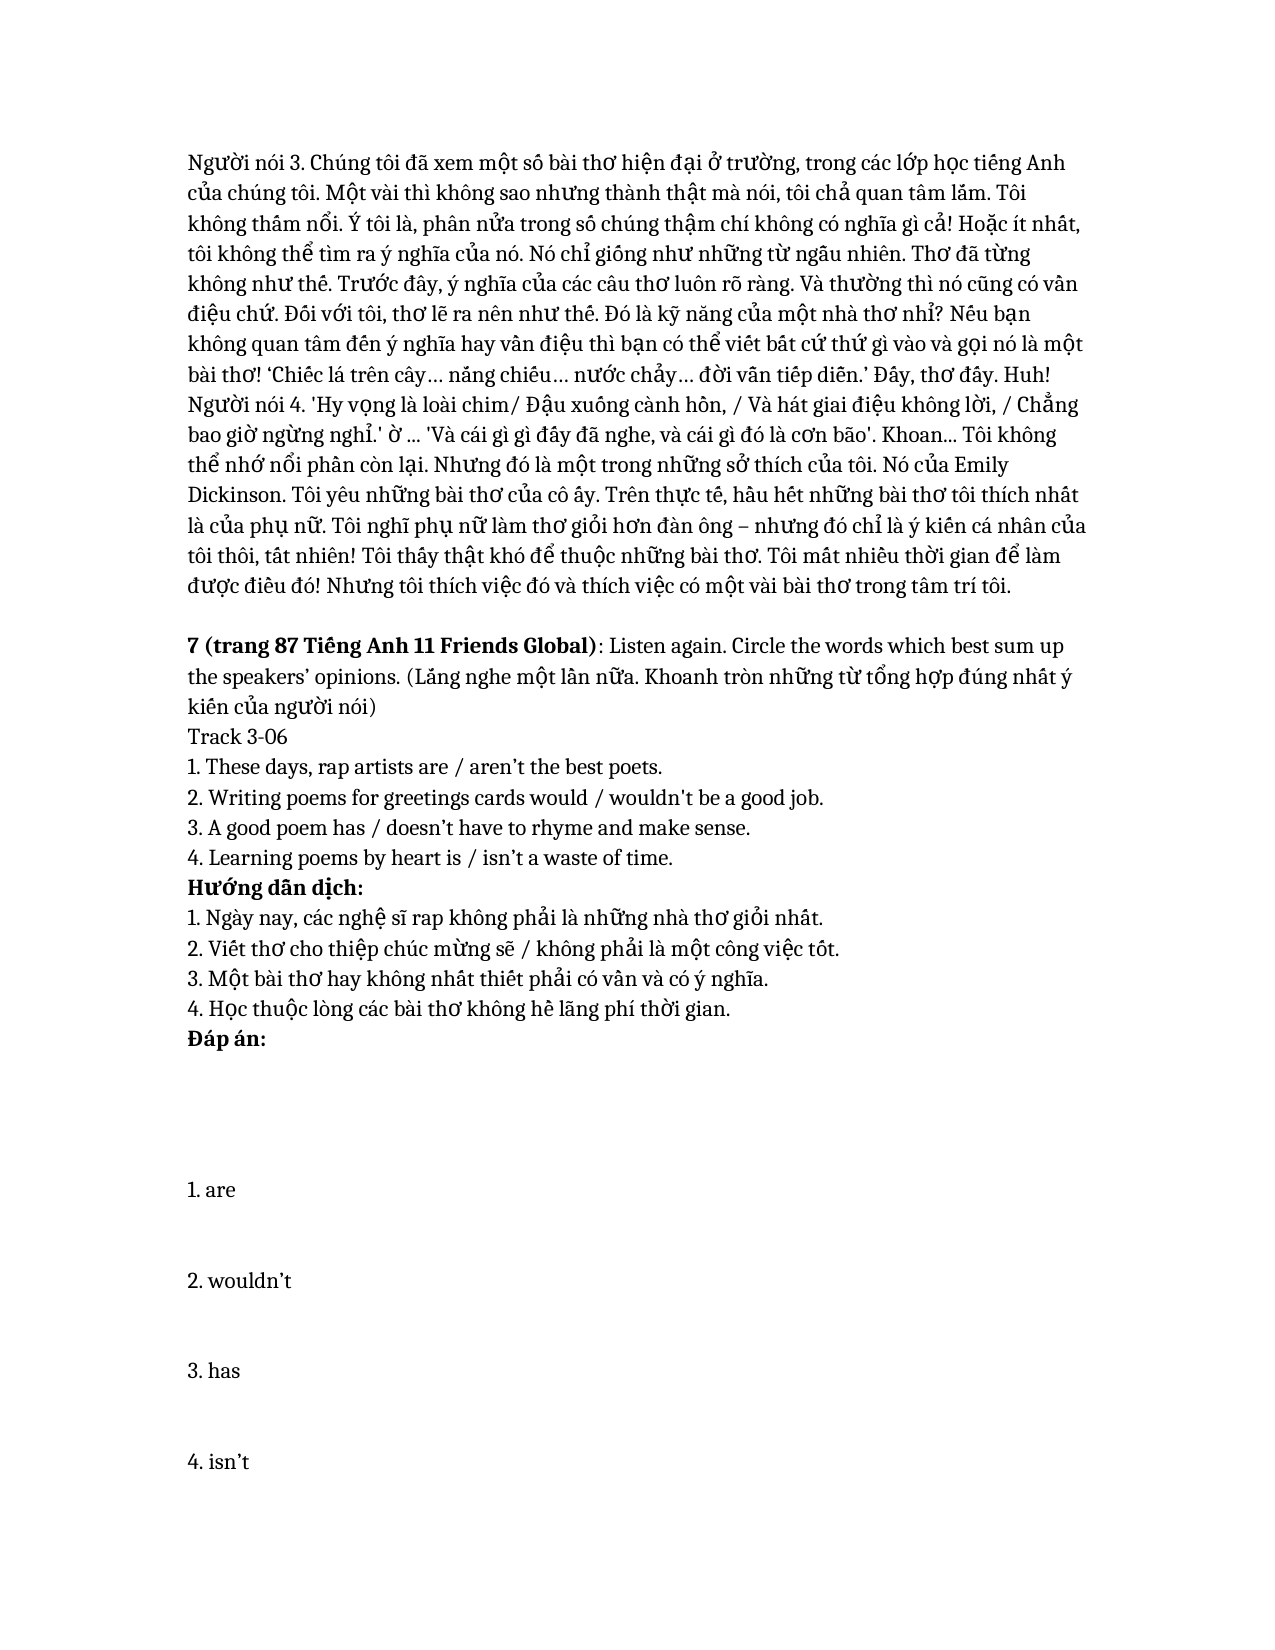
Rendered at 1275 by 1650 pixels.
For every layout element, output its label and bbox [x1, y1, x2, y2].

text [187, 150, 1087, 1475]
